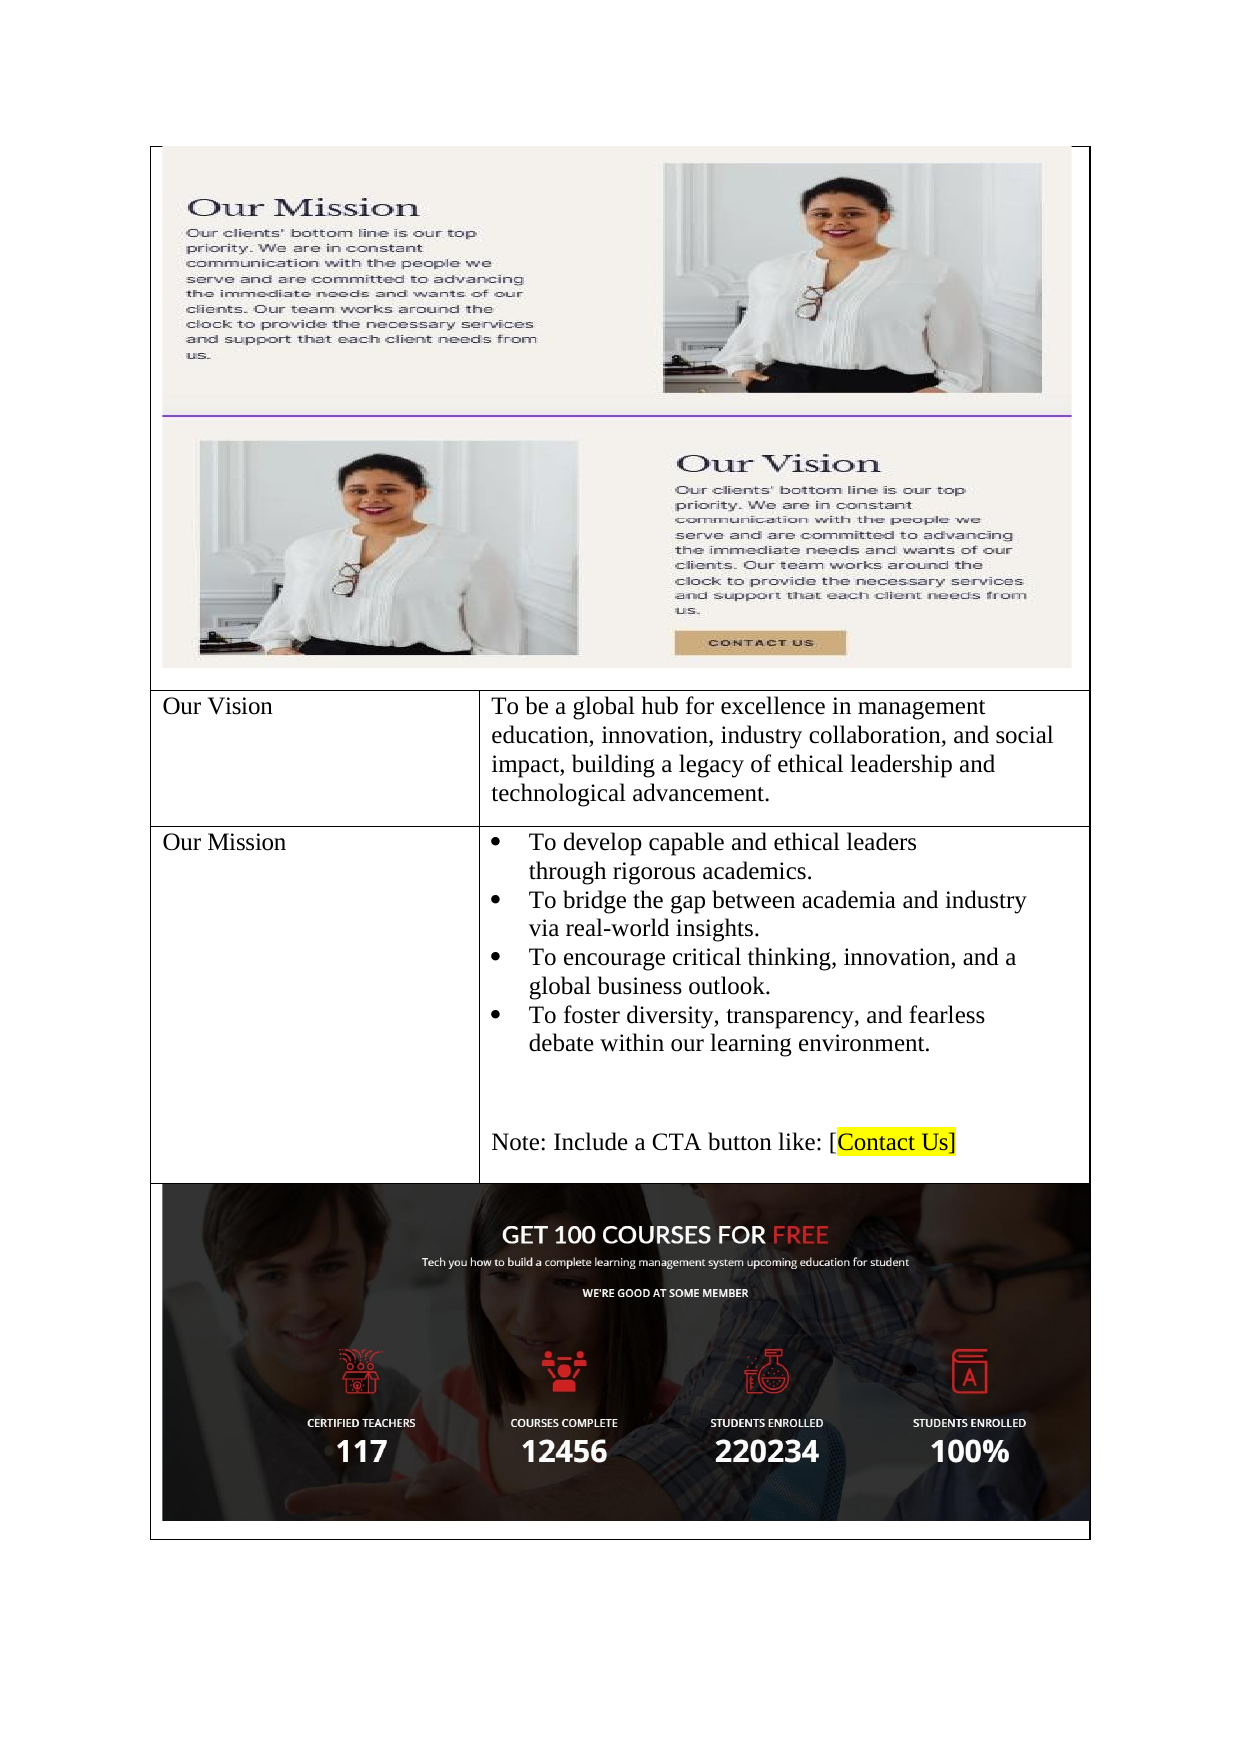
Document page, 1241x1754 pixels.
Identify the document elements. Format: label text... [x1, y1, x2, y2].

table_cell To develop capable and ethical leaders through rigorous academics. To bridge the gap between academia and industry via real-world insights. To encourage critical thinking, innovation, and a global business outlook. To foster diversity, transparency, and fearless debate within our learning environment. Note: Include a CTA button like: [Contact Us] [480, 827, 1089, 1183]
picture [162, 146, 1072, 668]
table_cell Our Mission [151, 827, 479, 1183]
table_cell Our Vision [151, 691, 479, 826]
table_header [151, 147, 1089, 690]
table_cell To be a global hub for excellence in management education, innovation, industry collaboration, and social impact, building a legacy of ethical leadership and technological advancement. [480, 691, 1089, 826]
table_cell [151, 1184, 1089, 1538]
picture [162, 1184, 1090, 1521]
